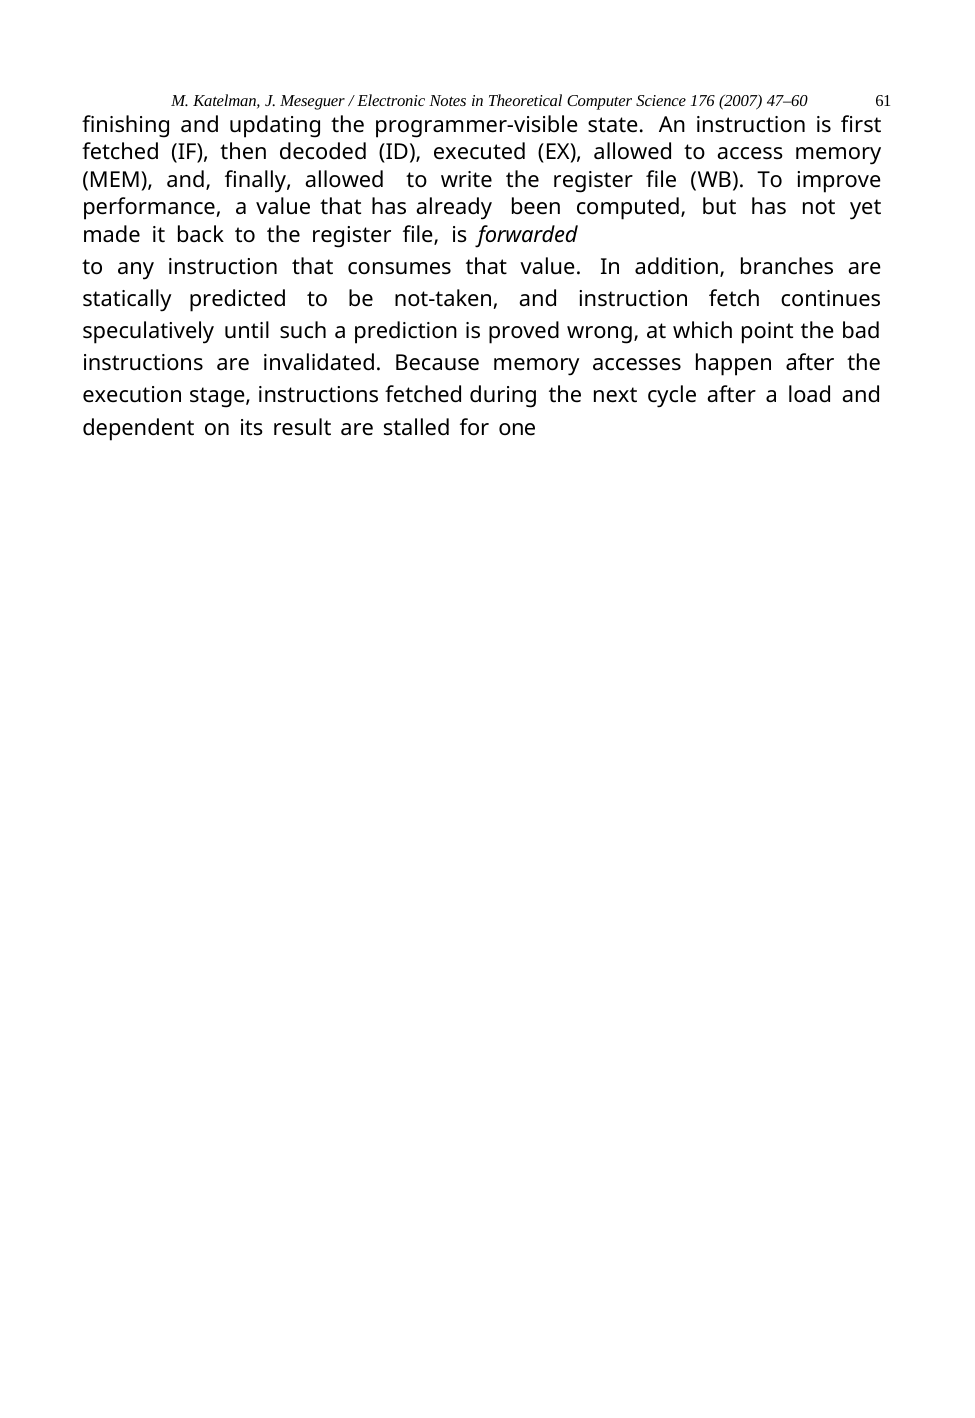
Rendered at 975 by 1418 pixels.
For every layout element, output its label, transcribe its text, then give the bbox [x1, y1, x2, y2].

text to any instruction that consumes that value. In addition, branches are statically predicted to be not-taken, and instruction fetch continues speculatively until such a prediction is proved wrong, at which point the bad instructions are invalidated. Because memory accesses happen after the execution stage, instructions fetched during the next cycle after a load and dependent on its result are stalled for one [82, 251, 882, 441]
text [82, 110, 881, 249]
